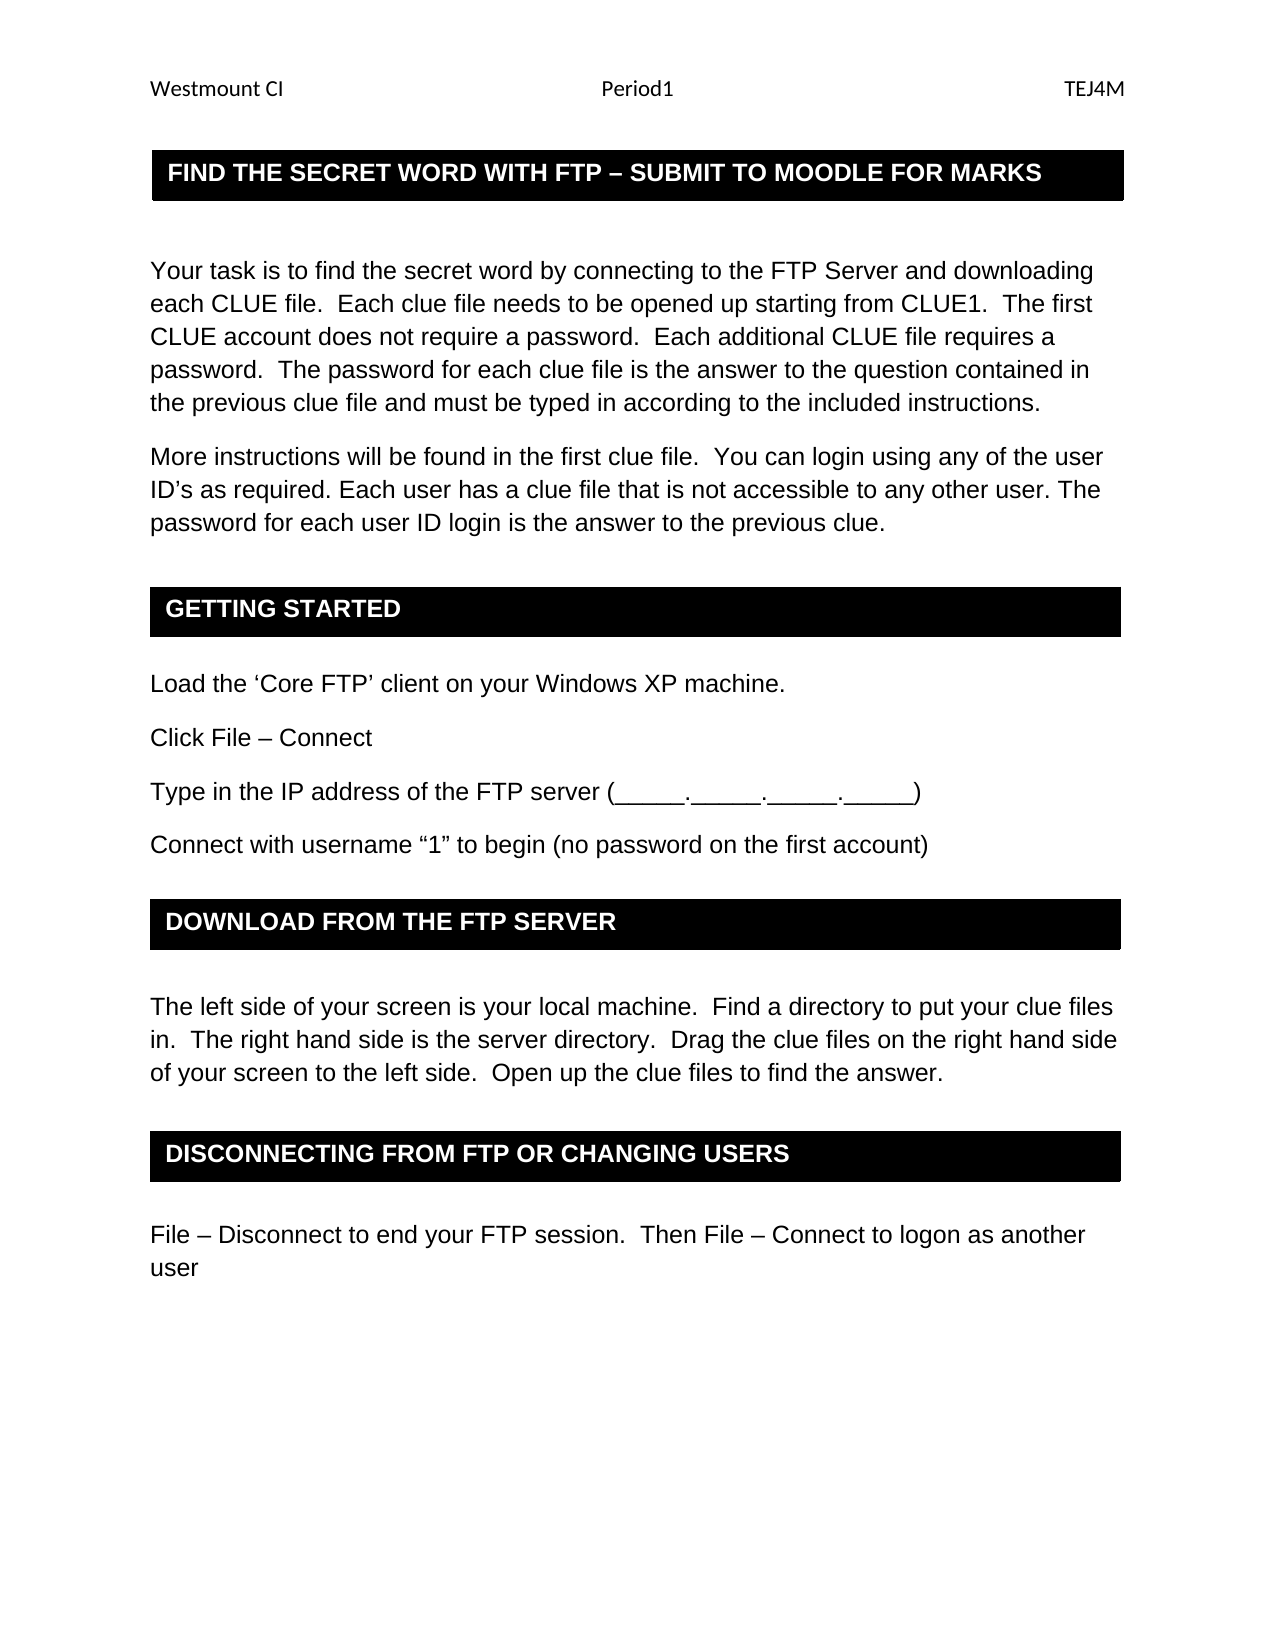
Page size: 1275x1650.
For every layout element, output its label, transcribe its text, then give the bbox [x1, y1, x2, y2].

text Load the ‘Core FTP’ client on your Windows XP machine. [150, 669, 1125, 698]
text Your task is to find the secret word by connecting to the FTP Server and downloading each CLUE file. Each clue file needs to be opened up starting from CLUE1. The first CLUE account does not require a password. Each additional CLUE file requires a password. The password for each clue file is the answer to the question contained in the previous clue file and must be typed in according to the included instructions. [150, 256, 1125, 417]
text File – Disconnect to end your FTP session. Then File – Connect to logon as another user [150, 1219, 1125, 1281]
text The left side of your screen is your local machine. Find a directory to put your clue files in. The right hand side is the server directory. Drag the clue files on the right hand side of your screen to the left side. Open up the clue files to find the answer. [150, 992, 1125, 1087]
text Type in the IP address of the FTP server (_____._____._____._____) [150, 777, 1125, 805]
text Click File – Connect [150, 723, 1125, 751]
text Connect with username “1” to begin (no password on the first account) [150, 830, 1125, 859]
text More instructions will be found in the first clue file. You can login using any of the user ID’s as required. Each user has a clue file that is not accessible to any other user. The password for each user ID login is the answer to the previous clue. [150, 442, 1125, 537]
